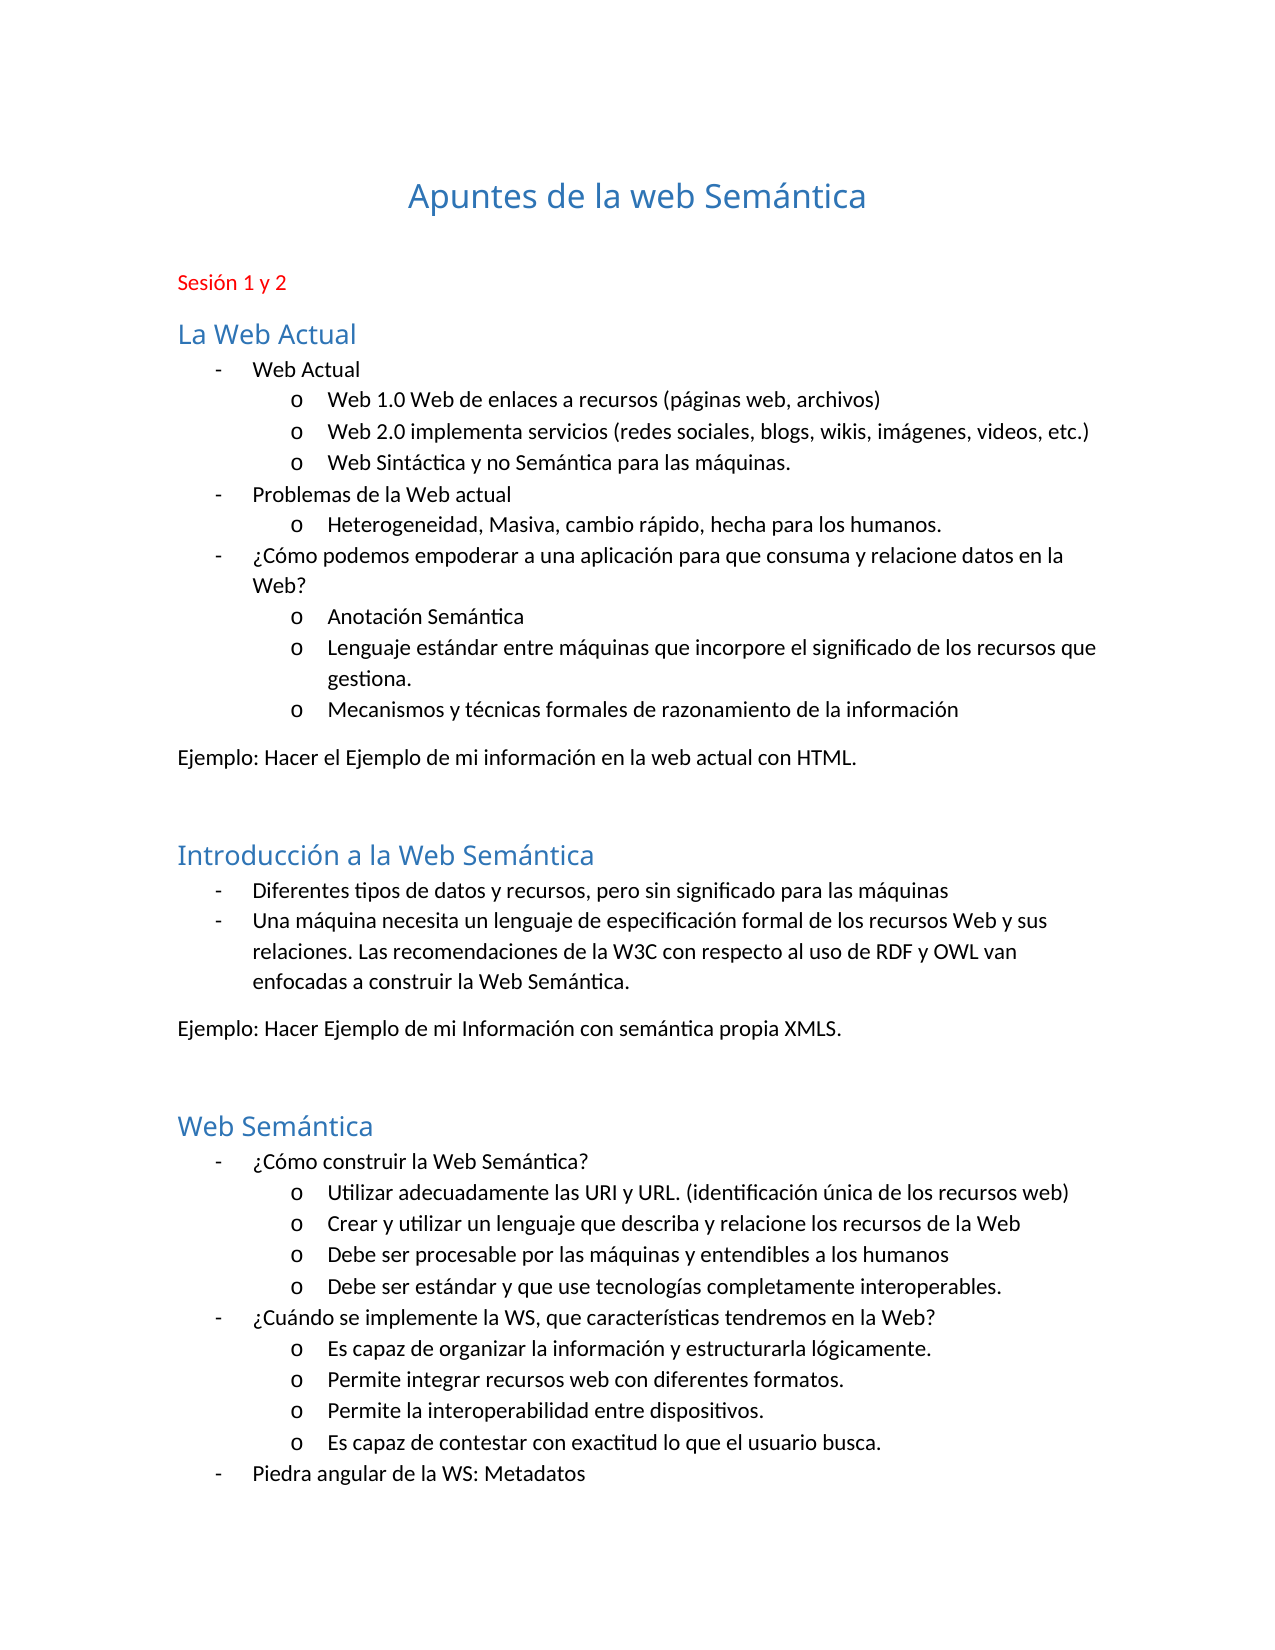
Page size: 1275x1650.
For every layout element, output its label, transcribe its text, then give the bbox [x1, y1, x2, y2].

list Web 1.0 Web de enlaces a recursos (páginas web, archivos) [290, 385, 1098, 414]
list Mecanismos y técnicas formales de razonamiento de la información [290, 695, 1098, 724]
text Sesión 1 y 2 [177, 268, 1098, 296]
subtitle La Web Actual [177, 315, 1098, 352]
text Ejemplo: Hacer Ejemplo de mi Información con semántica propia XMLS. [177, 1014, 1098, 1042]
list Anotación Semántica [290, 602, 1098, 631]
list Permite integrar recursos web con diferentes formatos. [290, 1365, 1098, 1394]
list Heterogeneidad, Masiva, cambio rápido, hecha para los humanos. [290, 510, 1098, 539]
subtitle Apuntes de la web Semántica [177, 173, 1098, 218]
list Debe ser procesable por las máquinas y entendibles a los humanos [290, 1241, 1098, 1270]
list Utilizar adecuadamente las URI y URL. (identificación única de los recursos web) [290, 1178, 1098, 1207]
list Crear y utilizar un lenguaje que describa y relacione los recursos de la Web [290, 1209, 1098, 1238]
text Ejemplo: Hacer el Ejemplo de mi información en la web actual con HTML. [177, 743, 1098, 771]
subtitle Introducción a la Web Semántica [177, 837, 1098, 873]
list ¿Cómo podemos empoderar a una aplicación para que consuma y relacione datos en la Web? [215, 541, 1098, 599]
list Permite la interoperabilidad entre dispositivos. [290, 1397, 1098, 1426]
list Web Actual [215, 355, 1098, 383]
list Web Sintáctica y no Semántica para las máquinas. [290, 448, 1098, 477]
list Problemas de la Web actual [215, 480, 1098, 508]
list Diferentes tipos de datos y recursos, pero sin significado para las máquinas [215, 876, 1098, 904]
list Es capaz de contestar con exactitud lo que el usuario busca. [290, 1428, 1098, 1457]
list Piedra angular de la WS: Metadatos [215, 1459, 1098, 1488]
list Web 2.0 implementa servicios (redes sociales, blogs, wikis, imágenes, videos, etc.) [290, 417, 1098, 446]
subtitle Web Semántica [177, 1108, 1098, 1144]
list Debe ser estándar y que use tecnologías completamente interoperables. [290, 1272, 1098, 1301]
list Una máquina necesita un lenguaje de especificación formal de los recursos Web y sus relaciones. Las recomendaciones de la W3C con respecto al uso de RDF y OWL van enfocadas a construir la Web Semántica. [215, 907, 1098, 995]
list ¿Cuándo se implemente la WS, que características tendremos en la Web? [215, 1303, 1098, 1332]
list Lenguaje estándar entre máquinas que incorpore el significado de los recursos que gestiona. [290, 633, 1098, 693]
list Es capaz de organizar la información y estructurarla lógicamente. [290, 1334, 1098, 1363]
list ¿Cómo construir la Web Semántica? [215, 1147, 1098, 1176]
